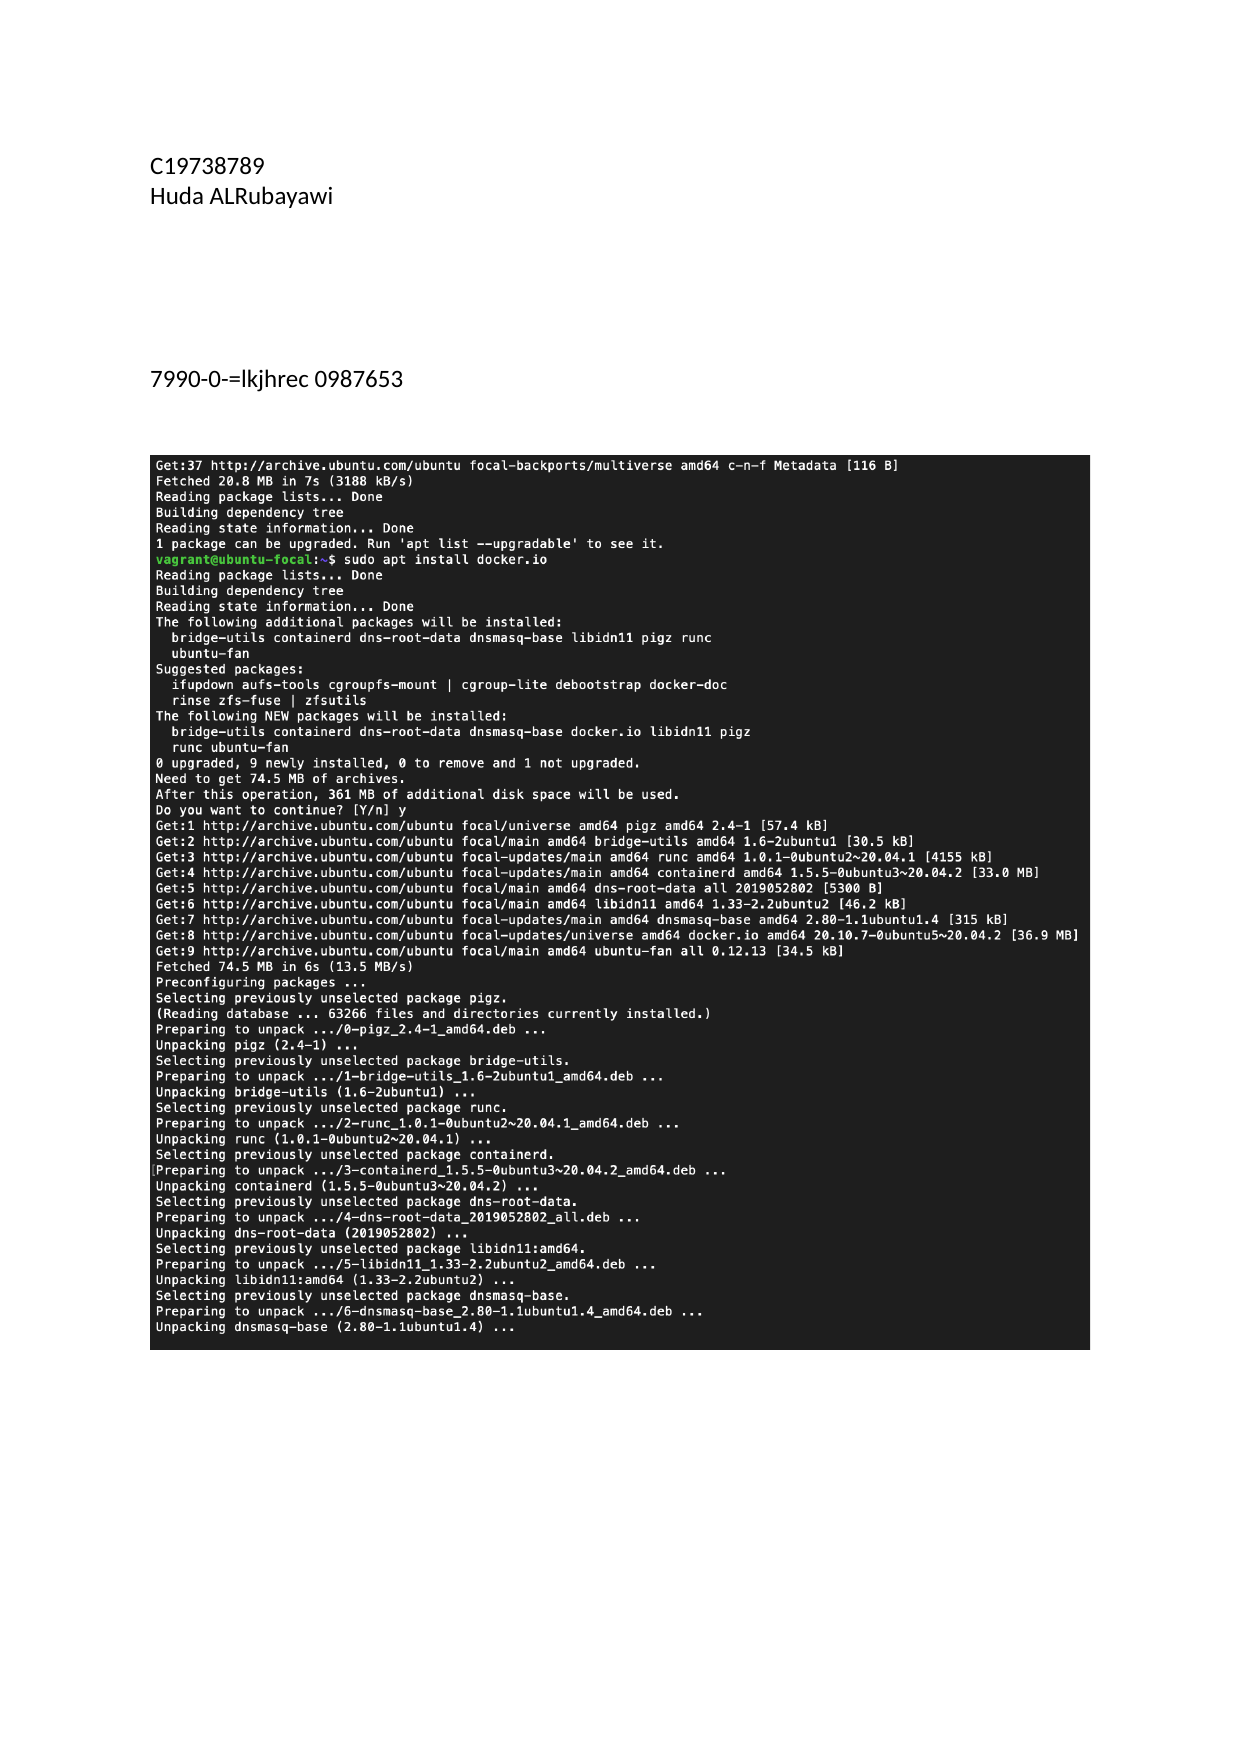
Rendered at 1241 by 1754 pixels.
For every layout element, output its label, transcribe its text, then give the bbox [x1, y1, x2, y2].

picture [150, 455, 1091, 1350]
text Huda ALRubayawi [150, 181, 1090, 211]
text C19738789 [150, 150, 1090, 181]
text 7990-0-=lkjhrec 0987653 [150, 364, 1090, 394]
